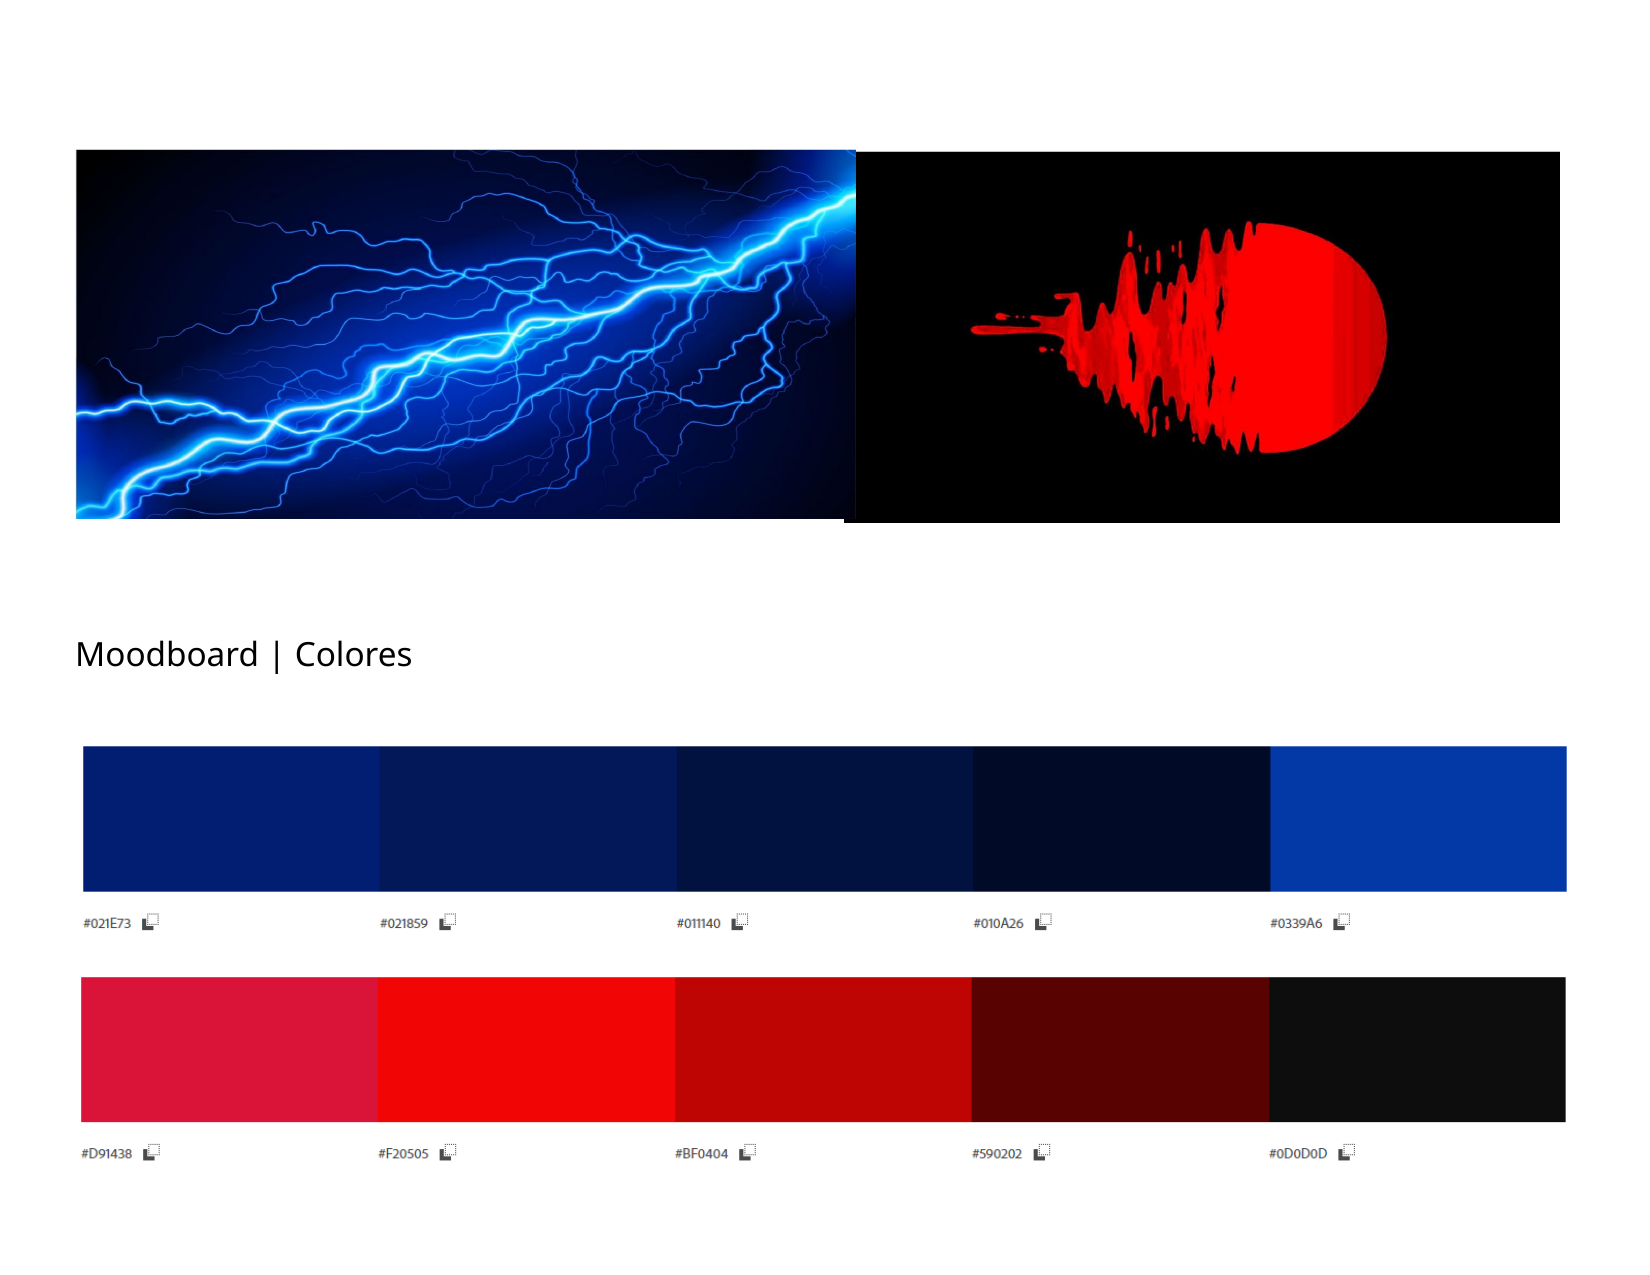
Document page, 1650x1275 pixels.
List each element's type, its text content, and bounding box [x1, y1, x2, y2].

picture [75, 738, 1575, 953]
picture [75, 971, 1575, 1176]
picture [77, 150, 1560, 523]
